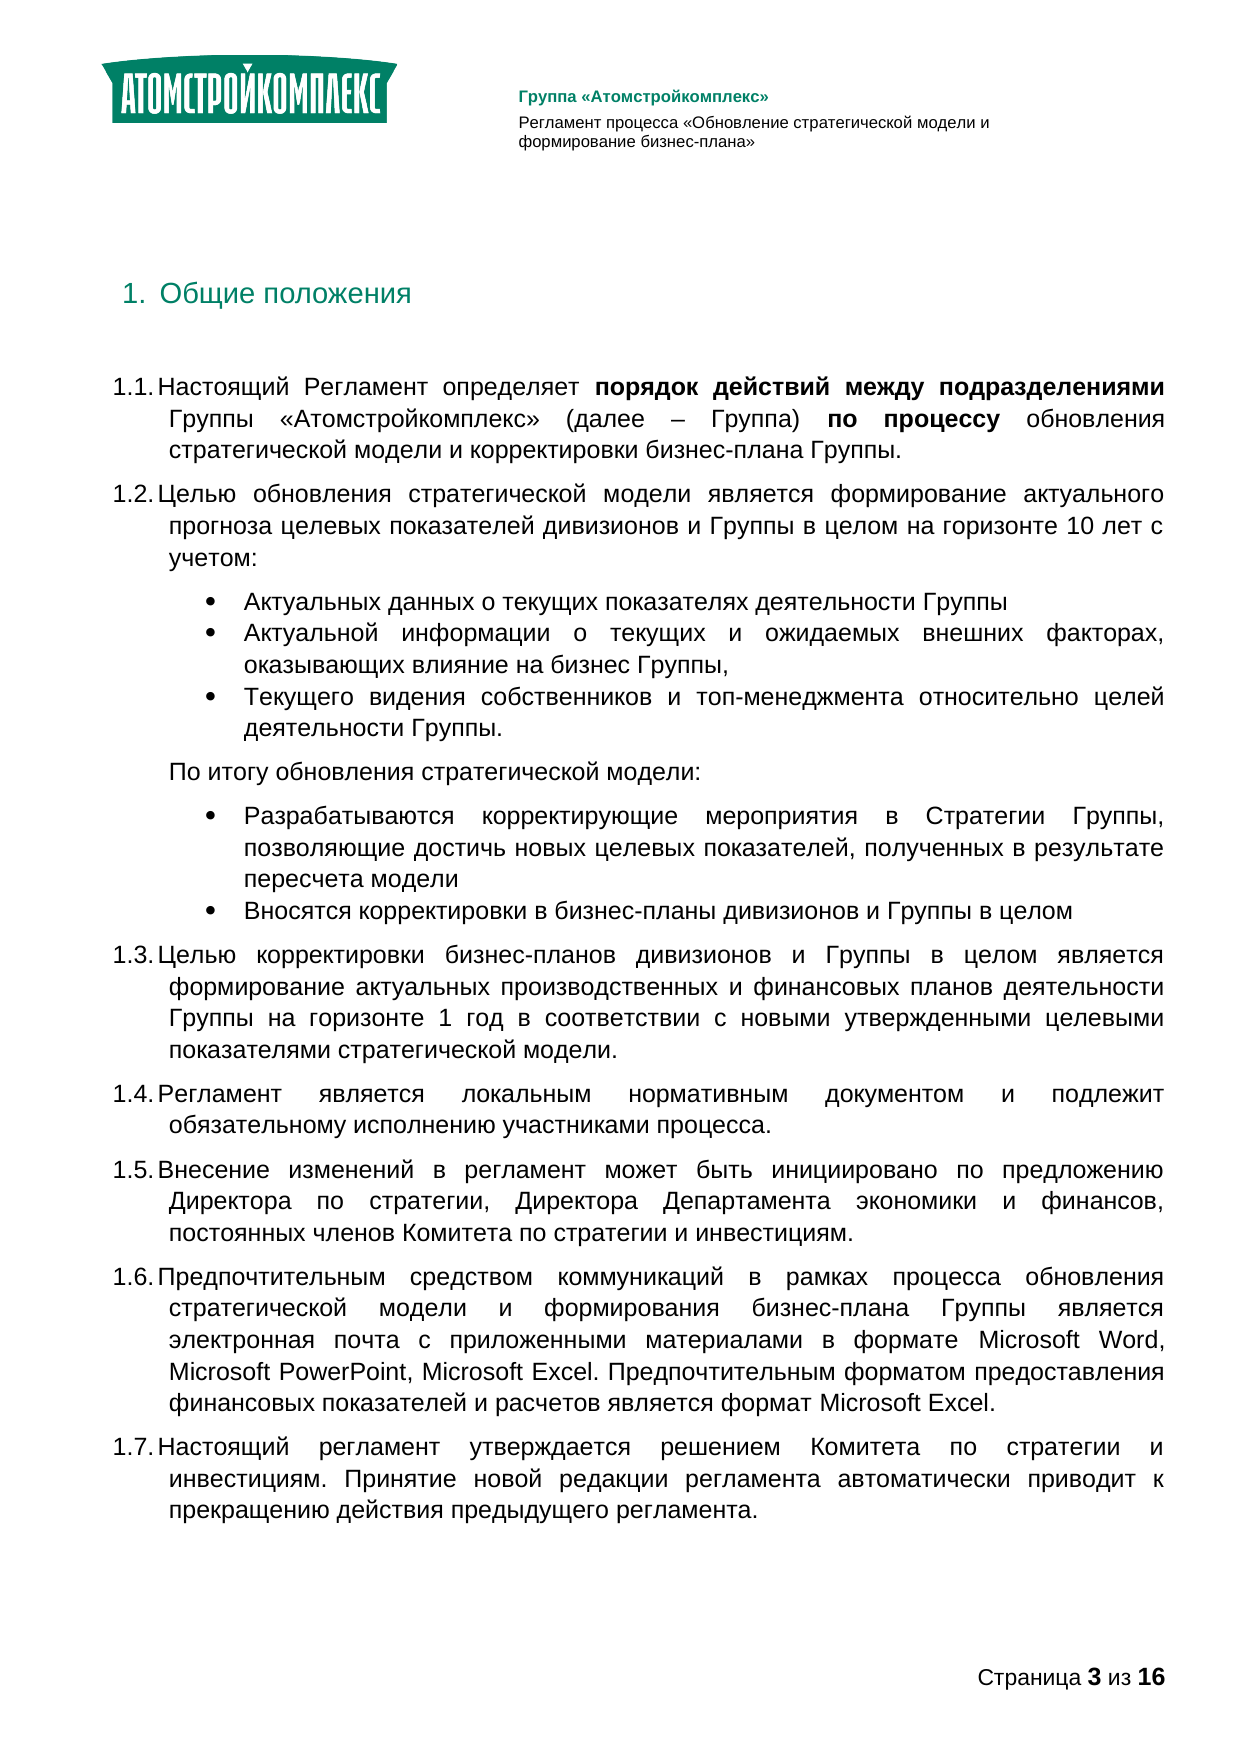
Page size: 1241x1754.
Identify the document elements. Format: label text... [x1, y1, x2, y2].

list Настоящий регламент утверждается решением Комитета по стратегии и инвестициям. Принятие новой редакции регламента автоматически приводит к прекращению действия предыдущего регламента. [112, 1432, 1165, 1524]
list Настоящий Регламент определяет порядок действий между подразделениями Группы «Атомстройкомплекс» (далее – Группа) по процессу обновления стратегической модели и корректировки бизнес-плана Группы. [112, 372, 1165, 464]
picture [101, 55, 398, 123]
subtitle Общие положения [122, 276, 1165, 309]
list Регламент является локальным нормативным документом и подлежит обязательному исполнению участниками процесса. [112, 1079, 1165, 1139]
list Разрабатываются корректирующие мероприятия в Стратегии Группы, позволяющие достичь новых целевых показателей, полученных в результате пересчета модели [206, 801, 1165, 893]
list Актуальных данных о текущих показателях деятельности Группы [206, 587, 1165, 615]
list Вносятся корректировки в бизнес-планы дивизионов и Группы в целом [206, 896, 1165, 925]
text По итогу обновления стратегической модели: [169, 757, 1165, 786]
list Внесение изменений в регламент может быть инициировано по предложению Директора по стратегии, Директора Департамента экономики и финансов, постоянных членов Комитета по стратегии и инвестициям. [112, 1154, 1165, 1246]
list Предпочтительным средством коммуникаций в рамках процесса обновления стратегической модели и формирования бизнес-плана Группы является электронная почта с приложенными материалами в формате Microsoft Word, Microsoft PowerPoint, Microsoft Excel. Предпочтительным форматом предоставления финансовых показателей и расчетов является формат Microsoft Excel. [112, 1262, 1165, 1417]
list Текущего видения собственников и топ-менеджмента относительно целей деятельности Группы. [206, 681, 1165, 742]
list Целью корректировки бизнес-планов дивизионов и Группы в целом является формирование актуальных производственных и финансовых планов деятельности Группы на горизонте 1 год в соответствии с новыми утвержденными целевыми показателями стратегической модели. [112, 940, 1165, 1064]
list Актуальной информации о текущих и ожидаемых внешних факторах, оказывающих влияние на бизнес Группы, [206, 618, 1165, 679]
list Целью обновления стратегической модели является формирование актуального прогноза целевых показателей дивизионов и Группы в целом на горизонте 10 лет с учетом: [112, 479, 1165, 571]
